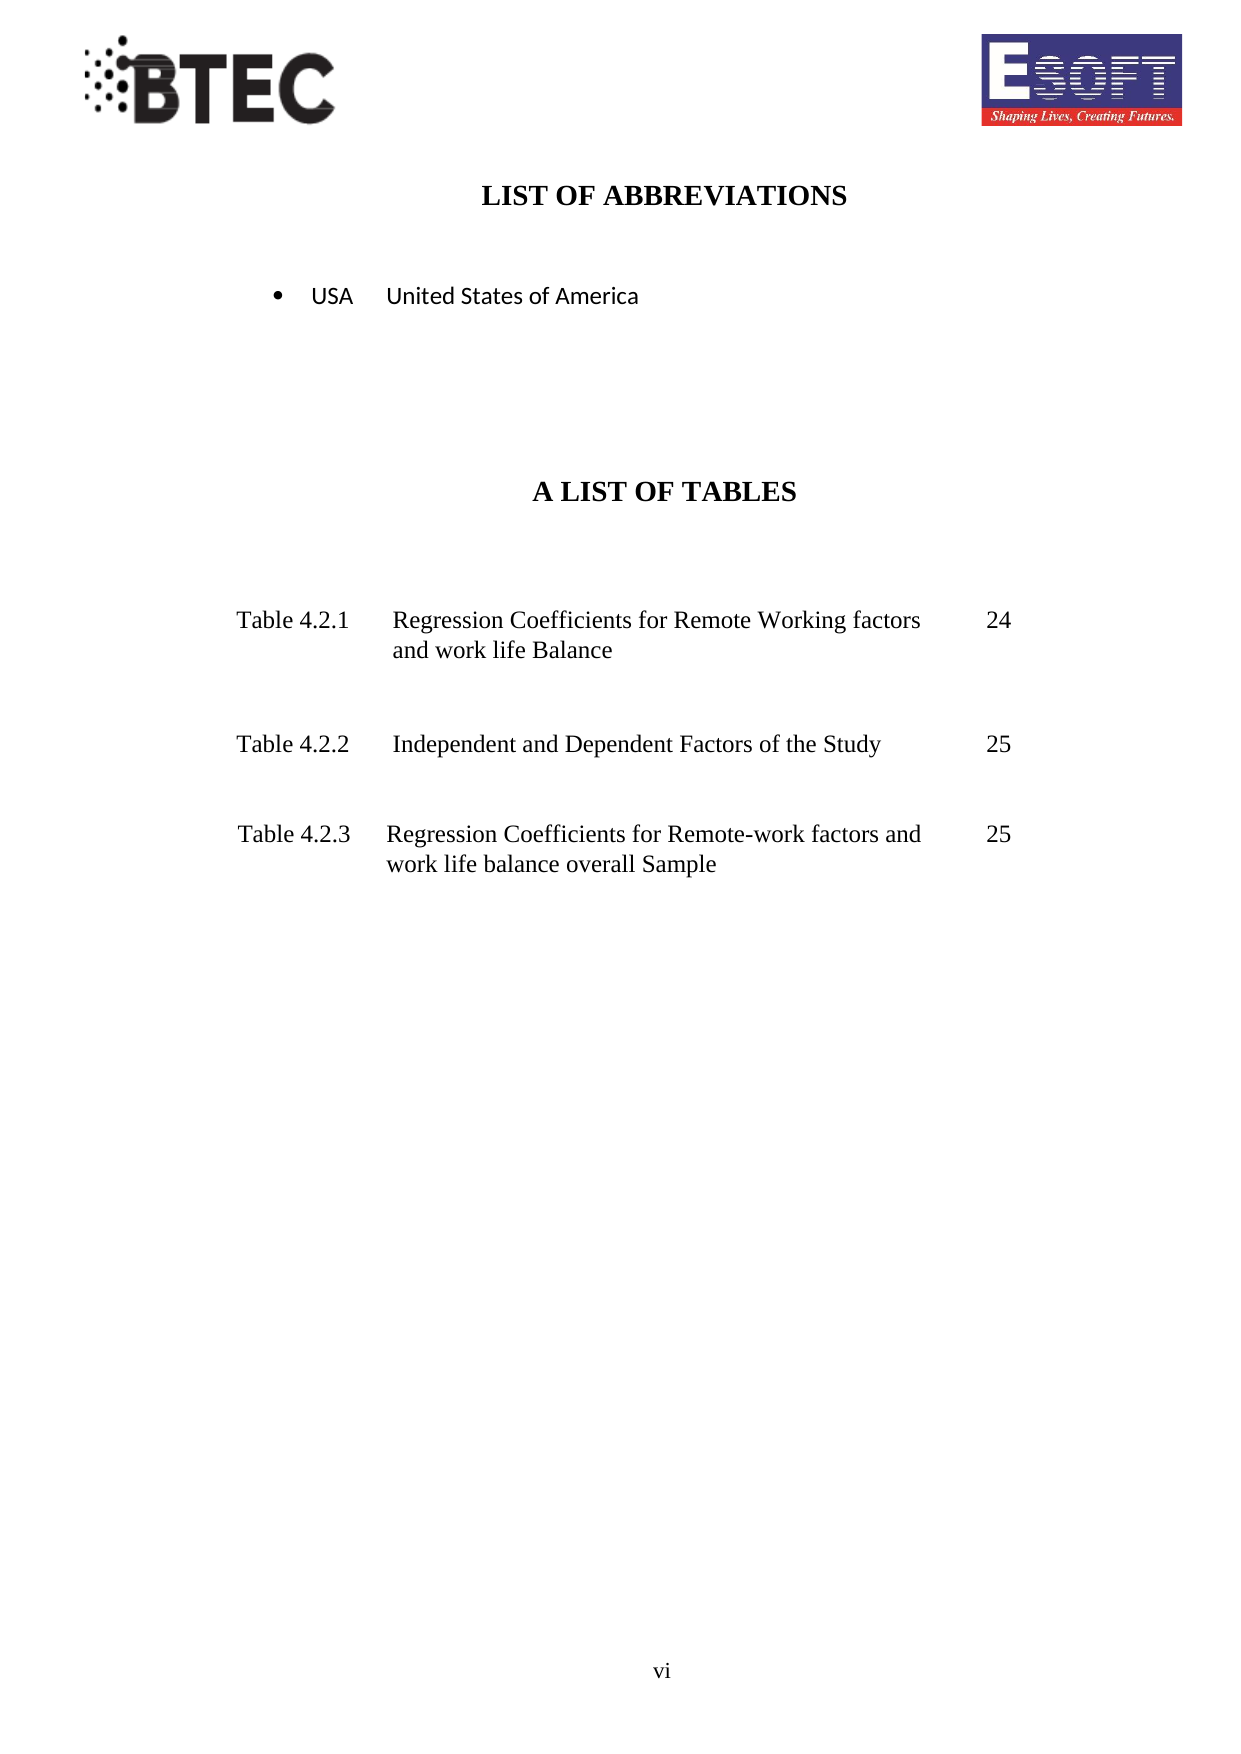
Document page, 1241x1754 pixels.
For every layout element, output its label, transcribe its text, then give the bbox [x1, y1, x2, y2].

text work life balance overall Sample [312, 849, 1056, 878]
list USA United States of America [274, 280, 1093, 310]
subtitle LIST OF ABBREVIATIONS [236, 178, 1093, 212]
subtitle A LIST OF TABLES [236, 474, 1093, 507]
text Table 4.2.2 Independent and Dependent Factors of the Study 25 [236, 729, 1056, 758]
text Table 4.2.3 Regression Coefficients for Remote-work factors and 25 [237, 819, 1056, 848]
text Table 4.2.1 Regression Coefficients for Remote Working factors 24 [236, 605, 1056, 634]
text and work life Balance [392, 635, 1056, 664]
picture [981, 34, 1183, 126]
picture [84, 34, 337, 127]
